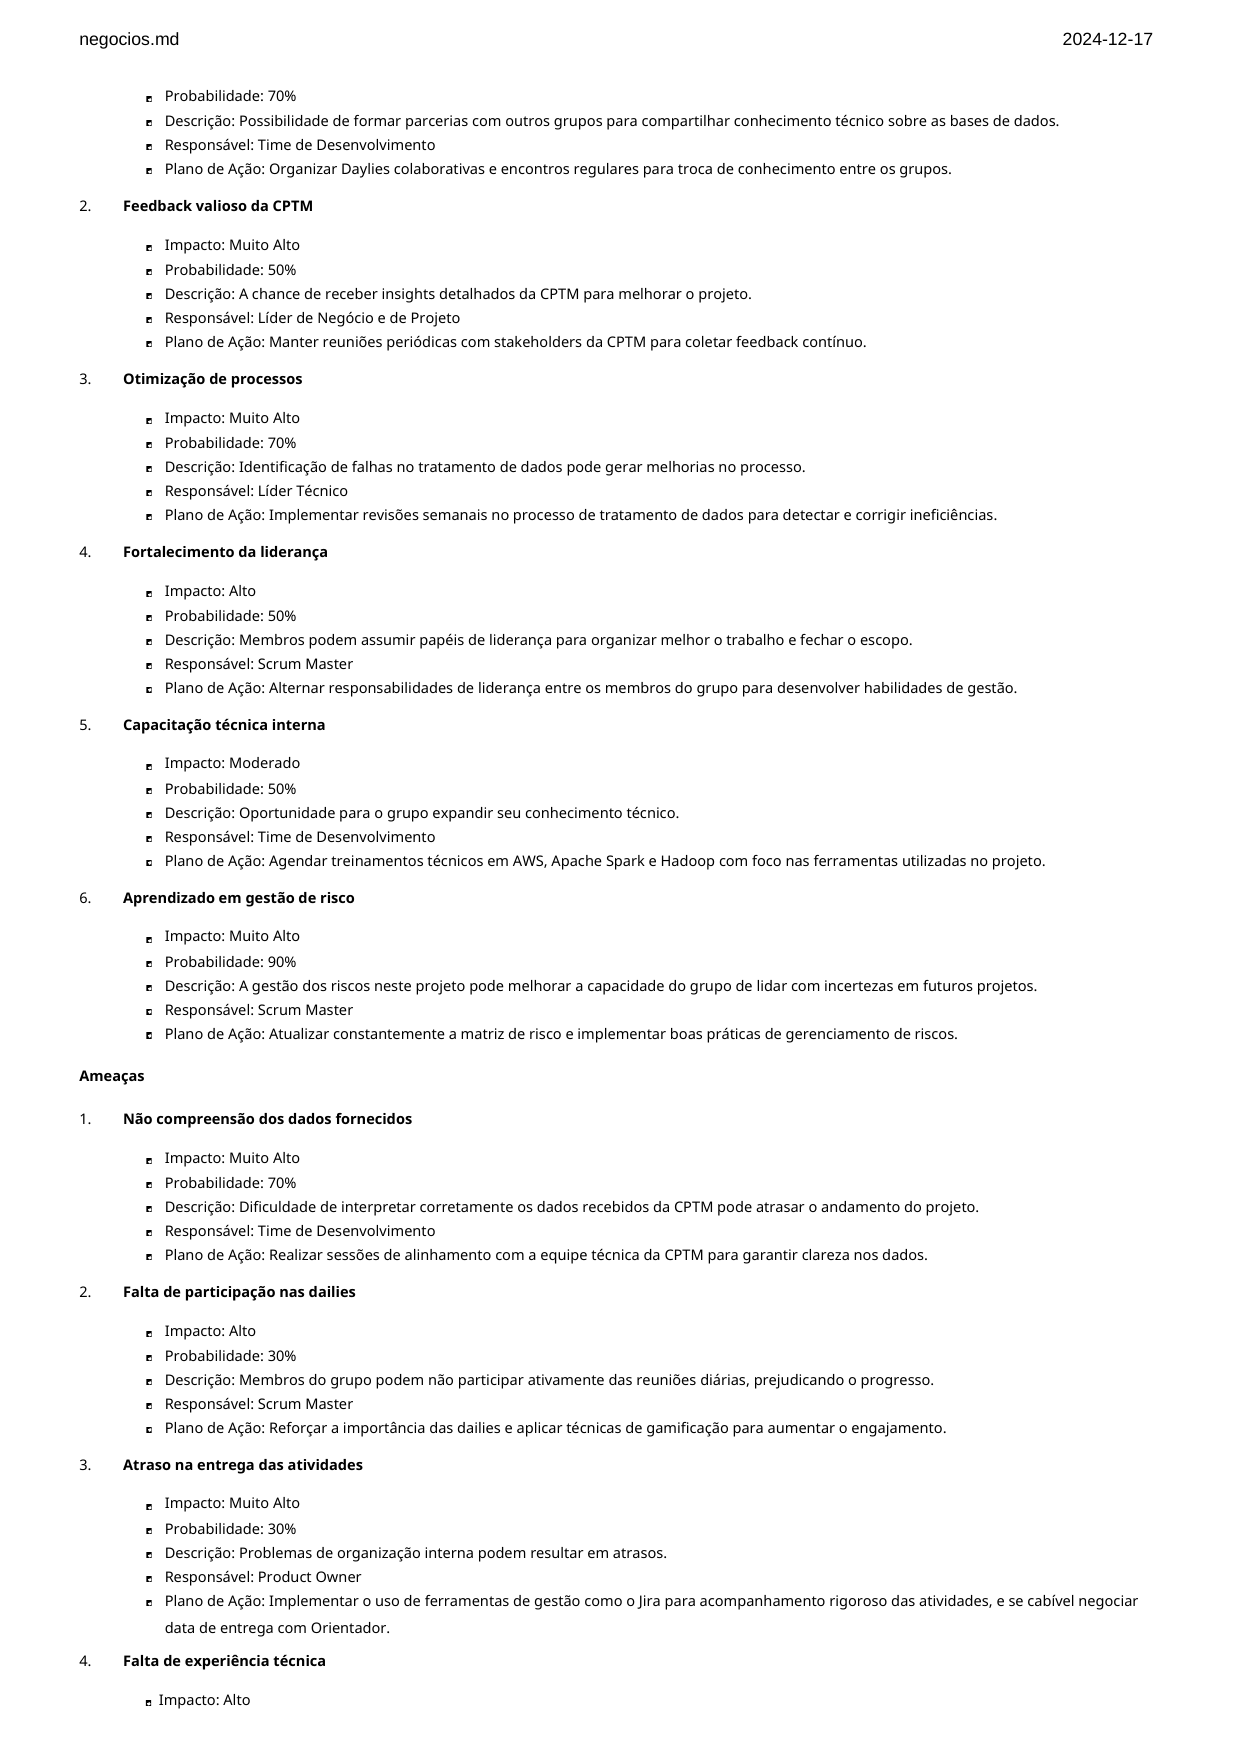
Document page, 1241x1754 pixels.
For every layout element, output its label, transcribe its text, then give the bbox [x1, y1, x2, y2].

list Aprendizado em gestão de risco [79, 887, 1161, 907]
text Responsável: Time de Desenvolvimento [164, 135, 1161, 155]
text Responsável: Scrum Master [164, 999, 1161, 1019]
text Responsável: Scrum Master [164, 654, 1161, 674]
text Plano de Ação: Realizar sessões de alinhamento com a equipe técnica da CPTM para garantir clareza nos dados. [164, 1245, 1161, 1264]
text Probabilidade: 50% [164, 779, 1161, 799]
text Impacto: Alto [164, 580, 1161, 600]
text Descrição: Dificuldade de interpretar corretamente os dados recebidos da CPTM pode atrasar o andamento do projeto. [164, 1197, 1161, 1217]
text Plano de Ação: Implementar o uso de ferramentas de gestão como o Jira para acompanhamento rigoroso das atividades, e se cabível negociar data de entrega com Orientador. [164, 1591, 1153, 1638]
picture [145, 1700, 152, 1706]
text Plano de Ação: Implementar revisões semanais no processo de tratamento de dados para detectar e corrigir ineficiências. [164, 505, 1161, 524]
text Responsável: Líder Técnico [164, 481, 1161, 501]
text Descrição: Identificação de falhas no tratamento de dados pode gerar melhorias no processo. [164, 457, 1161, 477]
text Ameaças [79, 1066, 1161, 1086]
picture [146, 1032, 152, 1039]
list Fortalecimento da liderança [79, 542, 1161, 561]
text Impacto: Alto [164, 1320, 1161, 1340]
text Probabilidade: 70% [164, 85, 1161, 105]
text Plano de Ação: Agendar treinamentos técnicos em AWS, Apache Spark e Hadoop com foco nas ferramentas utilizadas no projeto. [164, 851, 1161, 870]
text Plano de Ação: Atualizar constantemente a matriz de risco e implementar boas práticas de gerenciamento de riscos. [164, 1023, 1161, 1043]
list Atraso na entrega das atividades [79, 1454, 1161, 1474]
text Plano de Ação: Alternar responsabilidades de liderança entre os membros do grupo para desenvolver habilidades de gestão. [164, 678, 1161, 697]
text Probabilidade: 70% [164, 433, 1161, 453]
text Impacto: Muito Alto [164, 234, 1161, 254]
text Probabilidade: 90% [164, 952, 1161, 972]
text Impacto: Alto [146, 1690, 1161, 1716]
text Descrição: Membros do grupo podem não participar ativamente das reuniões diárias, prejudicando o progresso. [164, 1370, 1161, 1390]
text Probabilidade: 50% [164, 260, 1161, 280]
text Impacto: Muito Alto [164, 407, 1161, 427]
text Responsável: Scrum Master [164, 1394, 1161, 1414]
text Responsável: Time de Desenvolvimento [164, 827, 1161, 847]
text Impacto: Muito Alto [164, 1147, 1161, 1167]
list Feedback valioso da CPTM [79, 196, 1161, 216]
list Falta de experiência técnica [79, 1651, 1161, 1671]
list Otimização de processos [79, 369, 1161, 388]
text Responsável: Time de Desenvolvimento [164, 1221, 1161, 1241]
text Responsável: Product Owner [164, 1567, 1161, 1587]
list Capacitação técnica interna [79, 714, 1161, 734]
text Descrição: Oportunidade para o grupo expandir seu conhecimento técnico. [164, 803, 1161, 823]
text Responsável: Líder de Negócio e de Projeto [164, 308, 1161, 328]
text Impacto: Muito Alto [164, 1493, 1161, 1513]
text Descrição: A chance de receber insights detalhados da CPTM para melhorar o projeto. [164, 284, 1161, 304]
text Descrição: Problemas de organização interna podem resultar em atrasos. [164, 1543, 1161, 1563]
text Probabilidade: 30% [164, 1346, 1161, 1366]
text Probabilidade: 50% [164, 606, 1161, 626]
list Falta de participação nas dailies [79, 1282, 1161, 1301]
text Plano de Ação: Manter reuniões periódicas com stakeholders da CPTM para coletar feedback contínuo. [164, 332, 1161, 352]
text Probabilidade: 70% [164, 1173, 1161, 1193]
text Descrição: Possibilidade de formar parcerias com outros grupos para compartilhar conhecimento técnico sobre as bases de dados. [164, 111, 1161, 131]
text Plano de Ação: Organizar Daylies colaborativas e encontros regulares para troca de conhecimento entre os grupos. [164, 159, 1161, 179]
text Descrição: Membros podem assumir papéis de liderança para organizar melhor o trabalho e fechar o escopo. [164, 630, 1161, 650]
text Descrição: A gestão dos riscos neste projeto pode melhorar a capacidade do grupo de lidar com incertezas em futuros projetos. [164, 976, 1161, 996]
text Probabilidade: 30% [164, 1519, 1161, 1539]
text Plano de Ação: Reforçar a importância das dailies e aplicar técnicas de gamificação para aumentar o engajamento. [164, 1418, 1161, 1437]
text negocios.md 2024-12-17 [79, 28, 1161, 49]
list Não compreensão dos dados fornecidos [79, 1109, 1161, 1128]
text Impacto: Muito Alto [164, 926, 1161, 946]
text Impacto: Moderado [164, 753, 1161, 773]
